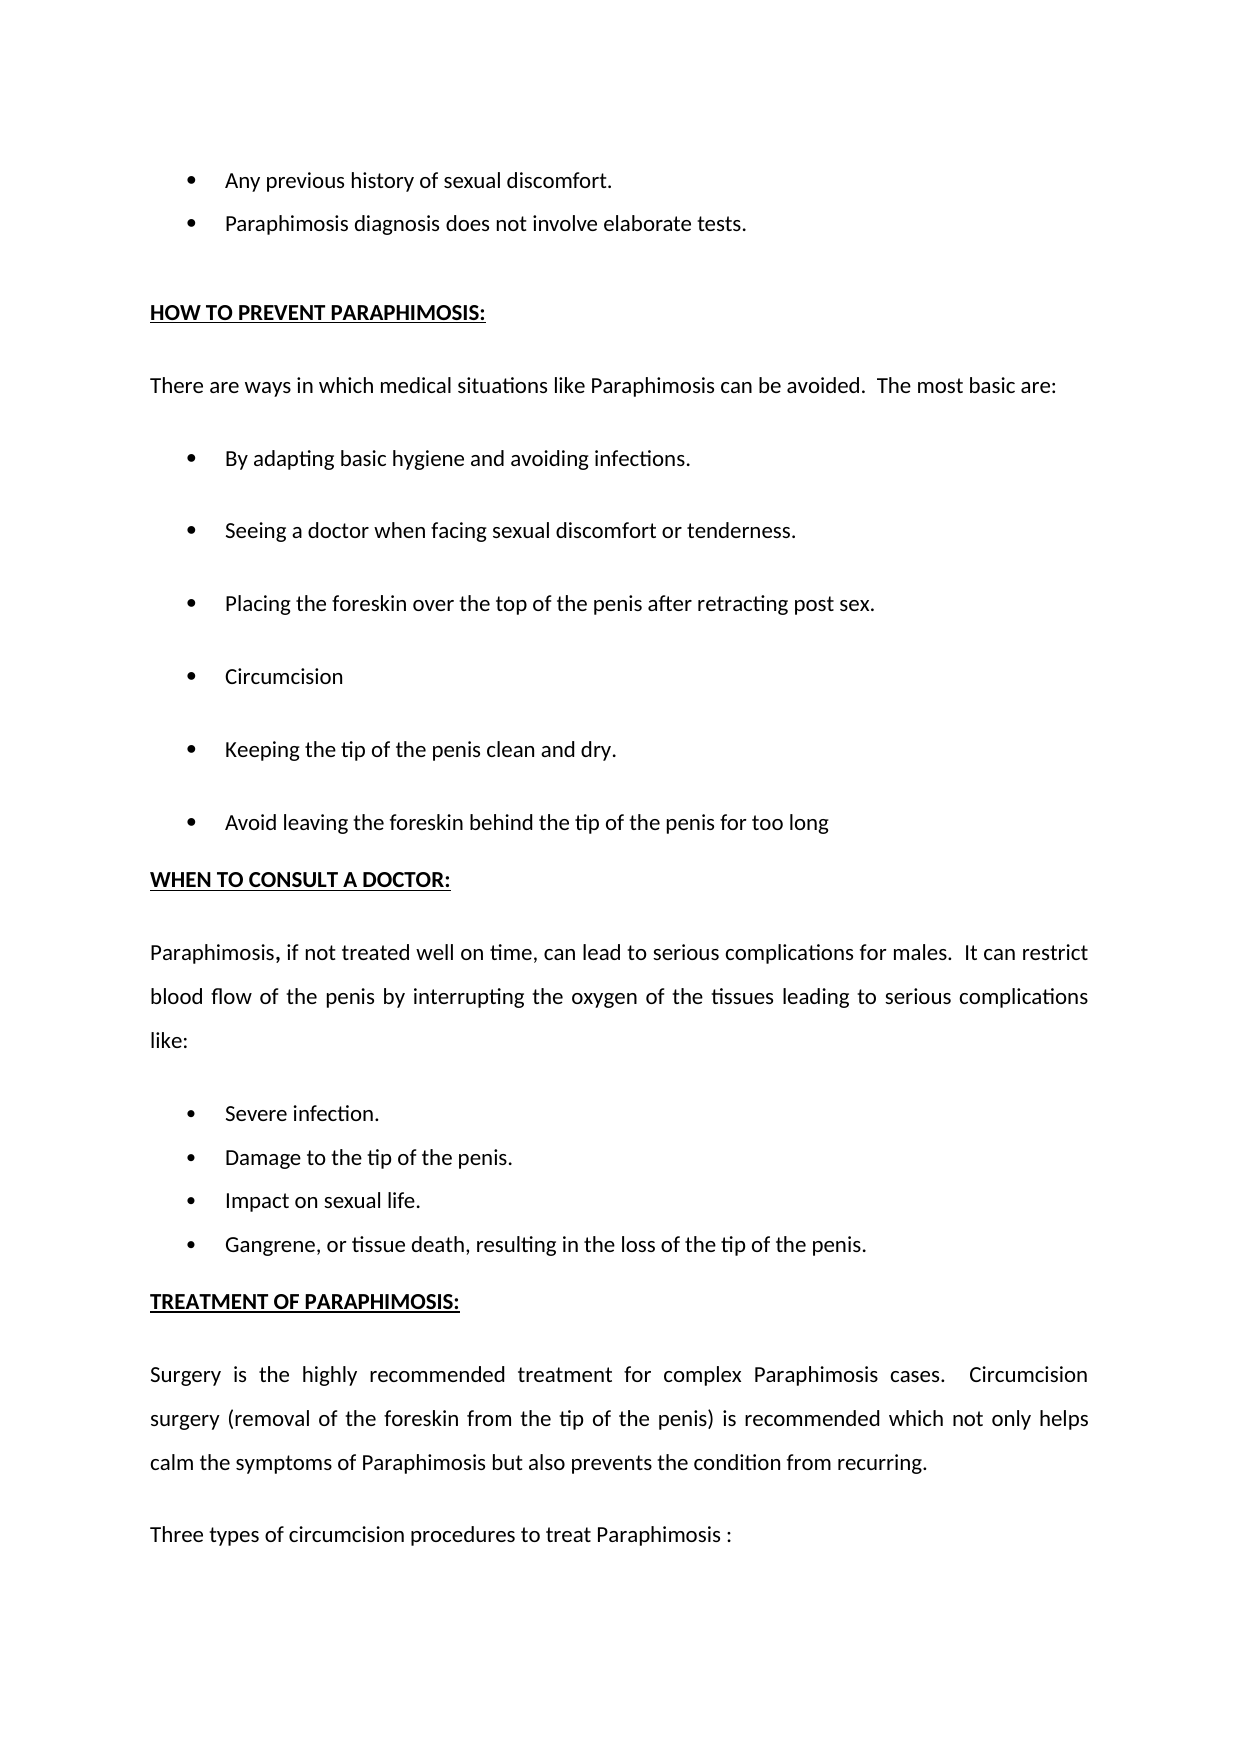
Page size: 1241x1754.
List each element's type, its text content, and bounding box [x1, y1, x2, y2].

list Gangrene, or tissue death, resulting in the loss of the tip of the penis. [187, 1214, 1090, 1258]
subtitle TREATMENT OF PARAPHIMOSIS: [150, 1287, 1090, 1315]
text Three types of circumcision procedures to treat Paraphimosis : [150, 1505, 1090, 1549]
text Surgery is the highly recommended treatment for complex Paraphimosis cases. Circumcision surgery (removal of the foreskin from the tip of the penis) is recommended which not only helps calm the symptoms of Paraphimosis but also prevents the condition from recurring. [150, 1344, 1090, 1476]
list Impact on sexual life. [187, 1171, 1090, 1214]
list Circumcision [187, 647, 1090, 691]
text There are ways in which medical situations like Paraphimosis can be avoided. The most basic are: [150, 355, 1090, 399]
list By adapting basic hygiene and avoiding infections. [187, 428, 1090, 472]
subtitle WHEN TO CONSULT A DOCTOR: [150, 866, 1090, 893]
subtitle HOW TO PREVENT PARAPHIMOSIS: [150, 298, 1090, 326]
list Placing the foreskin over the top of the penis after retracting post sex. [187, 574, 1090, 618]
text Paraphimosis, if not treated well on time, can lead to serious complications for males. It can restrict blood flow of the penis by interrupting the oxygen of the tissues leading to serious complications like: [150, 923, 1090, 1054]
list Keeping the tip of the penis clean and dry. [187, 720, 1090, 763]
list Seeing a doctor when facing sexual discomfort or tenderness. [187, 501, 1090, 545]
list Severe infection. [187, 1083, 1090, 1127]
list Paraphimosis diagnosis does not involve elaborate tests. [187, 194, 1090, 237]
list Any previous history of sexual discomfort. [187, 150, 1090, 194]
list Damage to the tip of the penis. [187, 1127, 1090, 1171]
list Avoid leaving the foreskin behind the tip of the penis for too long [187, 793, 1090, 836]
